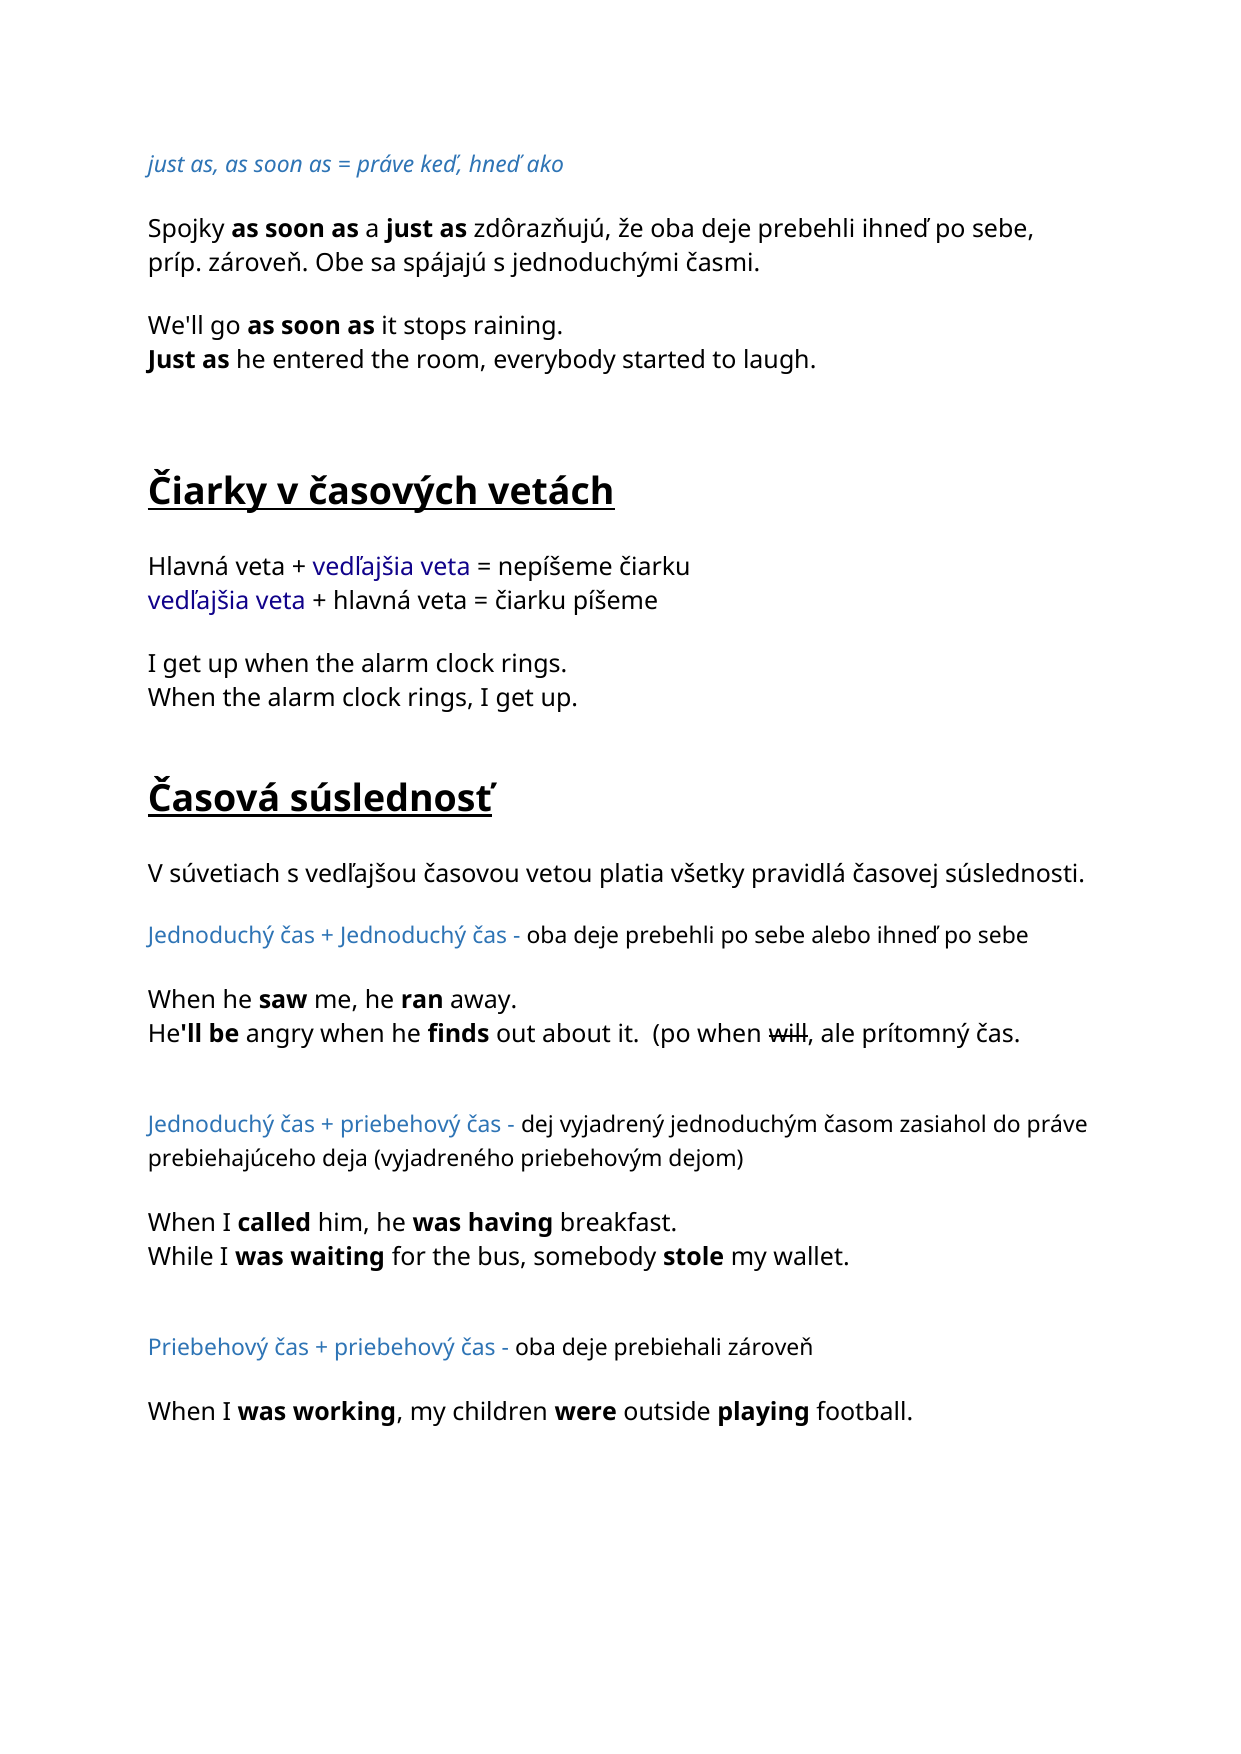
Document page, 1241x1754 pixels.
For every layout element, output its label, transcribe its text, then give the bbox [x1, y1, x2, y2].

subtitle just as, as soon as = práve keď, hneď ako [148, 148, 1093, 179]
text I get up when the alarm clock rings. When the alarm clock rings, I get up. [148, 646, 1093, 742]
text When he saw me, he ran away. He'll be angry when he finds out about it. (po when will, ale prítomný čas. [148, 982, 1093, 1078]
text Spojky as soon as a just as zdôrazňujú, že oba deje prebehli ihneď po sebe, príp. zároveň. Obe sa spájajú s jednoduchými časmi. [148, 211, 1093, 279]
subtitle Časová súslednosť [148, 771, 1093, 822]
text When I called him, he was having breakfast. While I was waiting for the bus, somebody stole my wallet. [148, 1204, 1093, 1301]
text Hlavná veta + vedľajšia veta = nepíšeme čiarku vedľajšia veta + hlavná veta = čiarku píšeme [148, 549, 1093, 617]
subtitle Jednoduchý čas + priebehový čas - dej vyjadrený jednoduchým časom zasiahol do práve prebiehajúceho deja (vyjadreného priebehovým dejom) [148, 1108, 1093, 1173]
subtitle Čiarky v časových vetách [148, 464, 1093, 515]
text We'll go as soon as it stops raining. Just as he entered the room, everybody started to laugh. [148, 308, 1093, 376]
subtitle Jednoduchý čas + Jednoduchý čas - oba deje prebehli po sebe alebo ihneď po sebe [148, 919, 1093, 950]
subtitle Priebehový čas + priebehový čas - oba deje prebiehali zároveň [148, 1330, 1093, 1362]
text When I was working, my children were outside playing football. [148, 1393, 1093, 1456]
text V súvetiach s vedľajšou časovou vetou platia všetky pravidlá časovej súslednosti. [148, 856, 1093, 889]
